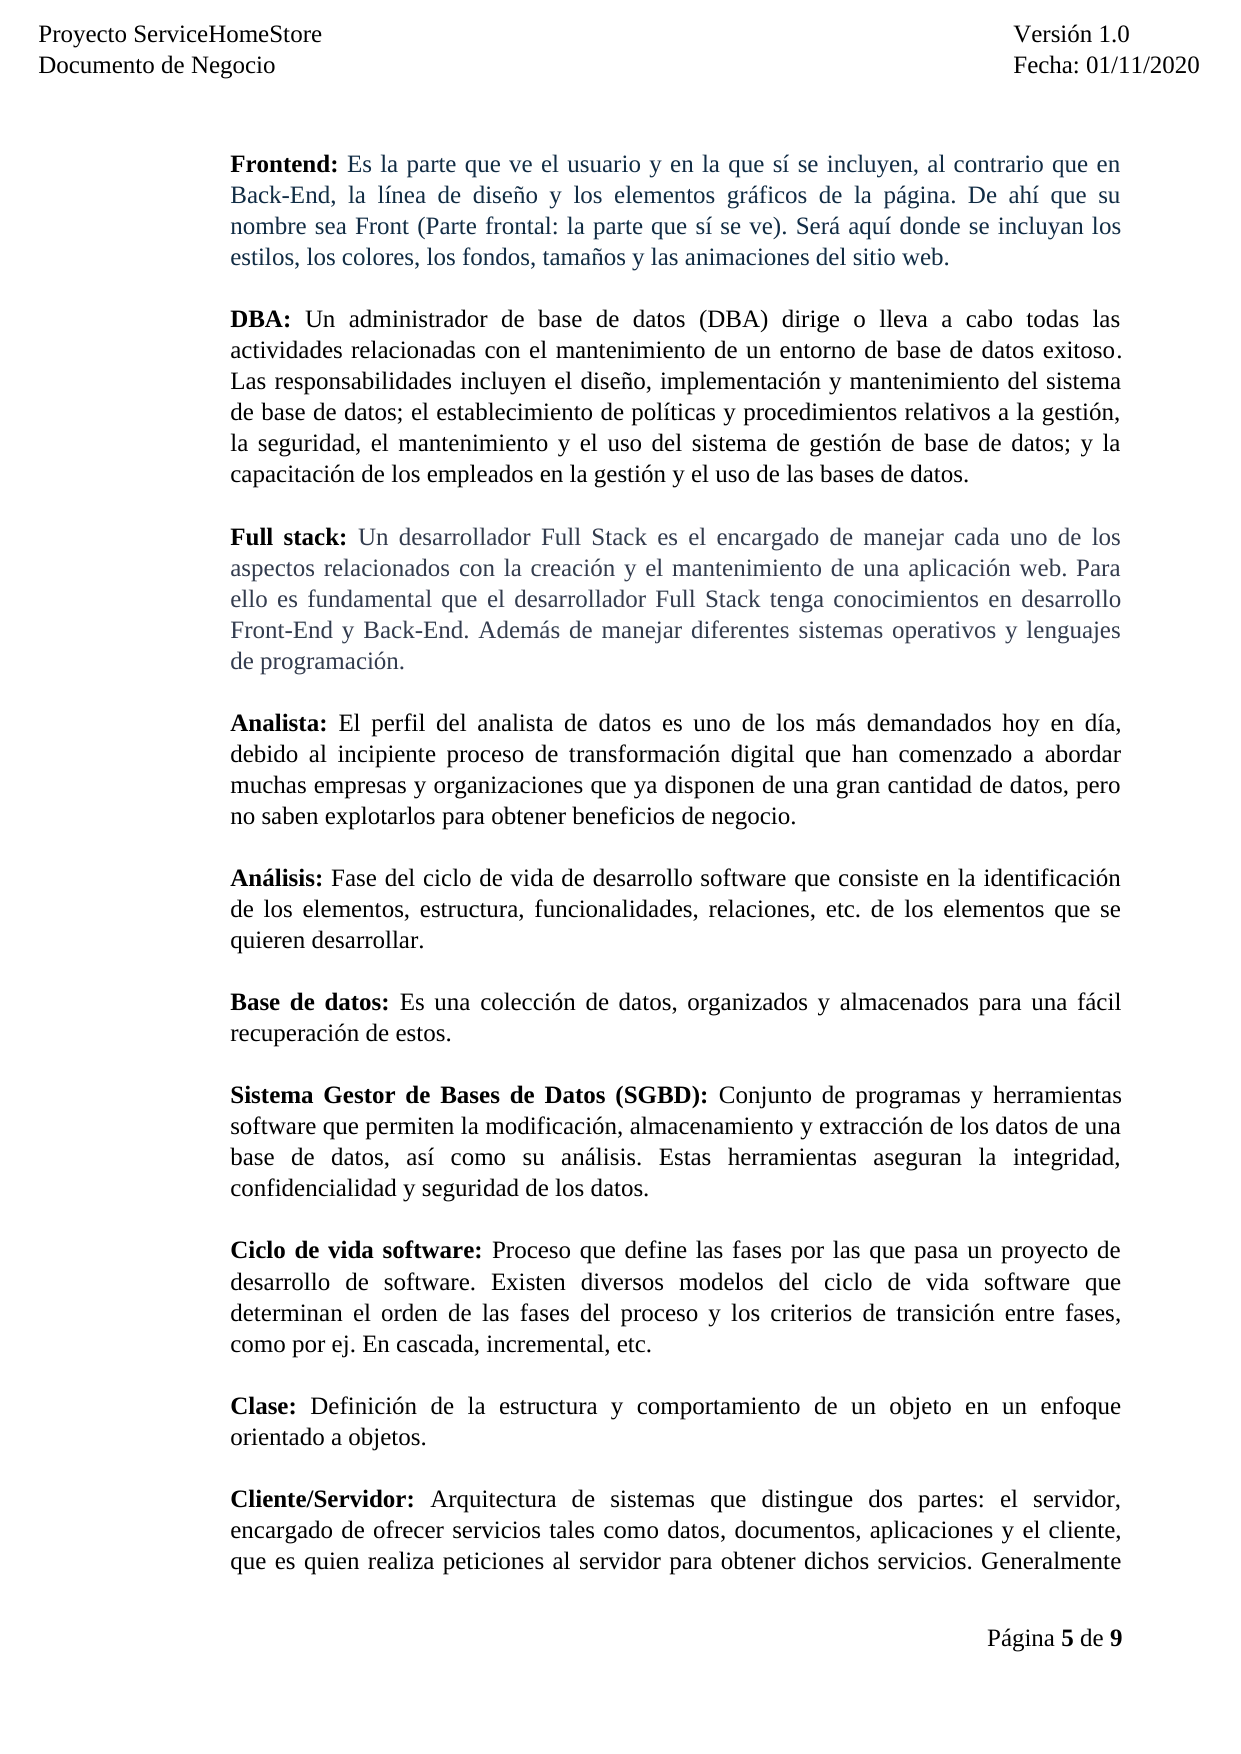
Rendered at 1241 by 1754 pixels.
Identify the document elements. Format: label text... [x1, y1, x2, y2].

text Base de datos: Es una colección de datos, organizados y almacenados para una fácil recuperación de estos. [230, 987, 1122, 1047]
text Analista: El perfil del analista de datos es uno de los más demandados hoy en día, debido al incipiente proceso de transformación digital que han comenzado a abordar muchas empresas y organizaciones que ya disponen de una gran cantidad de datos, pero no saben explotarlos para obtener beneficios de negocio. [230, 799, 1122, 830]
text Analista: El perfil del analista de datos es uno de los más demandados hoy en día, debido al incipiente proceso de transformación digital que han comenzado a abordar muchas empresas y organizaciones que ya disponen de una gran cantidad de datos, pero no saben explotarlos para obtener beneficios de negocio. [230, 708, 1122, 739]
text Full stack: Un desarrollador Full Stack es el encargado de manejar cada uno de los aspectos relacionados con la creación y el mantenimiento de una aplicación web. Para ello es fundamental que el desarrollador Full Stack tenga conocimientos en desarrollo Front-End y Back-End. Además de manejar diferentes sistemas operativos y lenguajes de programación. [230, 522, 1122, 553]
text Frontend: Es la parte que ve el usuario y en la que sí se incluyen, al contrario que en Back-End, la línea de diseño y los elementos gráficos de la página. De ahí que su nombre sea Front (Parte frontal: la parte que sí se ve). Será aquí donde se incluyan los estilos, los colores, los fondos, tamaños y las animaciones del sitio web. [230, 240, 1122, 271]
text Sistema Gestor de Bases de Datos (SGBD): Conjunto de programas y herramientas software que permiten la modificación, almacenamiento y extracción de los datos de una base de datos, así como su análisis. Estas herramientas aseguran la integridad, confidencialidad y seguridad de los datos. [230, 1080, 1122, 1202]
text Análisis: Fase del ciclo de vida de desarrollo software que consiste en la identificación de los elementos, estructura, funcionalidades, relaciones, etc. de los elementos que se quieren desarrollar. [230, 863, 1122, 954]
text Full stack: Un desarrollador Full Stack es el encargado de manejar cada uno de los aspectos relacionados con la creación y el mantenimiento de una aplicación web. Para ello es fundamental que el desarrollador Full Stack tenga conocimientos en desarrollo Front-End y Back-End. Además de manejar diferentes sistemas operativos y lenguajes de programación. [230, 643, 1122, 674]
text Frontend: Es la parte que ve el usuario y en la que sí se incluyen, al contrario que en Back-End, la línea de diseño y los elementos gráficos de la página. De ahí que su nombre sea Front (Parte frontal: la parte que sí se ve). Será aquí donde se incluyan los estilos, los colores, los fondos, tamaños y las animaciones del sitio web. [230, 149, 1122, 180]
text Ciclo de vida software: Proceso que define las fases por las que pasa un proyecto de desarrollo de software. Existen diversos modelos del ciclo de vida software que determinan el orden de las fases del proceso y los criterios de transición entre fases, como por ej. En cascada, incremental, etc. [230, 1236, 1122, 1357]
text Clase: Definición de la estructura y comportamiento de un objeto en un enfoque orientado a objetos. [230, 1391, 1122, 1451]
